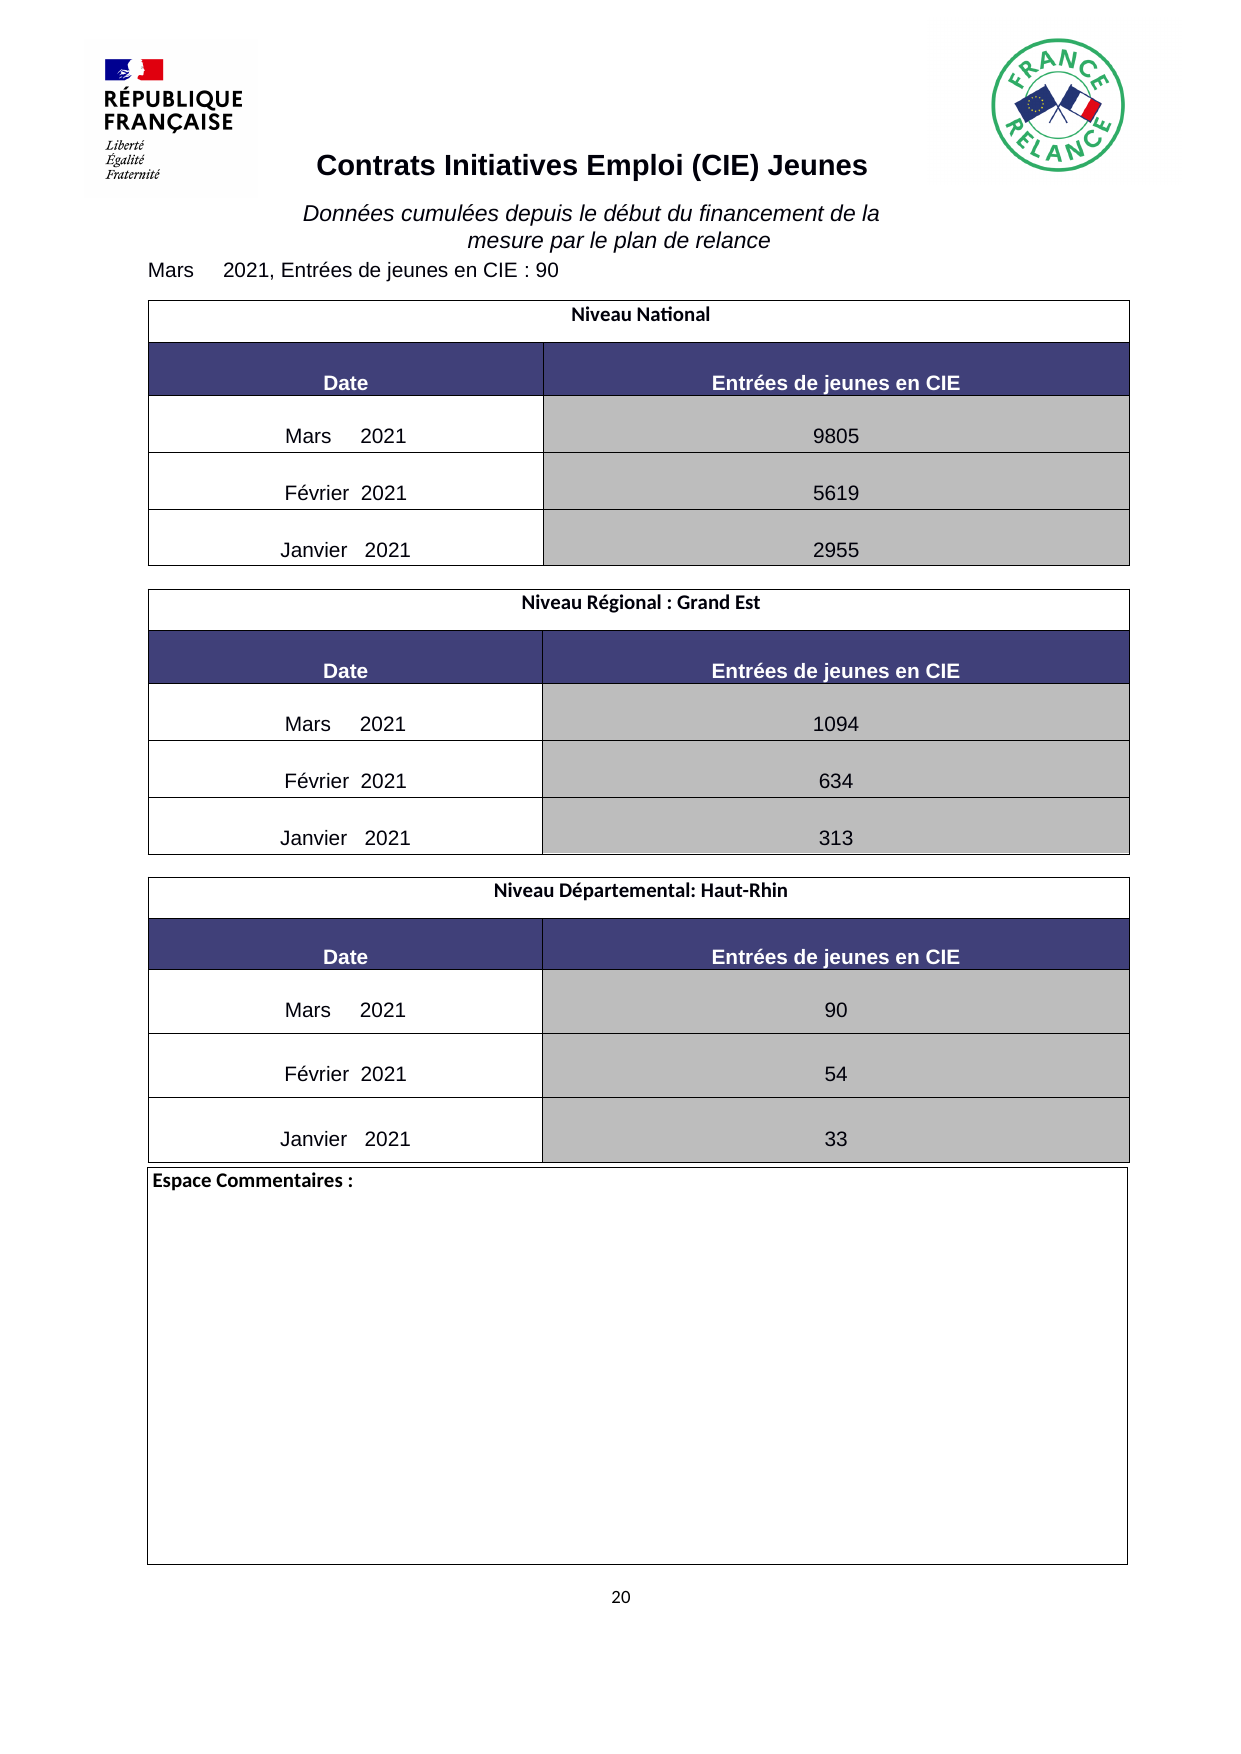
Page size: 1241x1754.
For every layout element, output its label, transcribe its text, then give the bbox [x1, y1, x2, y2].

table_cell Date [149, 343, 543, 395]
table_cell 54 [543, 1034, 1129, 1097]
table_cell Février 2021 [149, 453, 543, 509]
picture [84, 39, 258, 197]
table_header Niveau National [149, 301, 1129, 342]
table_header Niveau Départemental: Haut-Rhin [149, 878, 1129, 918]
table_header Niveau Régional : Grand Est [149, 590, 1129, 630]
table_cell 33 [543, 1098, 1129, 1162]
table_cell 5619 [544, 453, 1129, 509]
picture [926, 17, 1182, 185]
table_cell Date [149, 919, 542, 969]
text Mars 2021, Entrées de jeunes en CIE : 90 [148, 258, 1093, 282]
table_cell 634 [543, 741, 1129, 797]
table_cell Entrées de jeunes en CIE [543, 631, 1129, 683]
table_cell 9805 [544, 396, 1129, 452]
table_cell Mars 2021 [149, 970, 542, 1033]
text Contrats Initiatives Emploi (CIE) Jeunes [258, 148, 926, 181]
table_cell Entrées de jeunes en CIE [543, 919, 1129, 969]
table_cell 2955 [544, 510, 1129, 565]
table_cell Février 2021 [149, 741, 542, 797]
table_cell 1094 [543, 684, 1129, 740]
table_cell 313 [543, 798, 1129, 853]
table_cell Mars 2021 [149, 684, 542, 740]
table_cell Février 2021 [149, 1034, 542, 1097]
table_cell Mars 2021 [149, 396, 543, 452]
table_cell Janvier 2021 [149, 1098, 542, 1162]
table_cell Janvier 2021 [149, 510, 543, 565]
table_cell Date [149, 631, 542, 683]
table_cell Entrées de jeunes en CIE [544, 343, 1129, 395]
text Données cumulées depuis le début du financement de la mesure par le plan de relance [148, 200, 1093, 253]
table_cell 90 [543, 970, 1129, 1033]
table_cell Janvier 2021 [149, 798, 542, 853]
